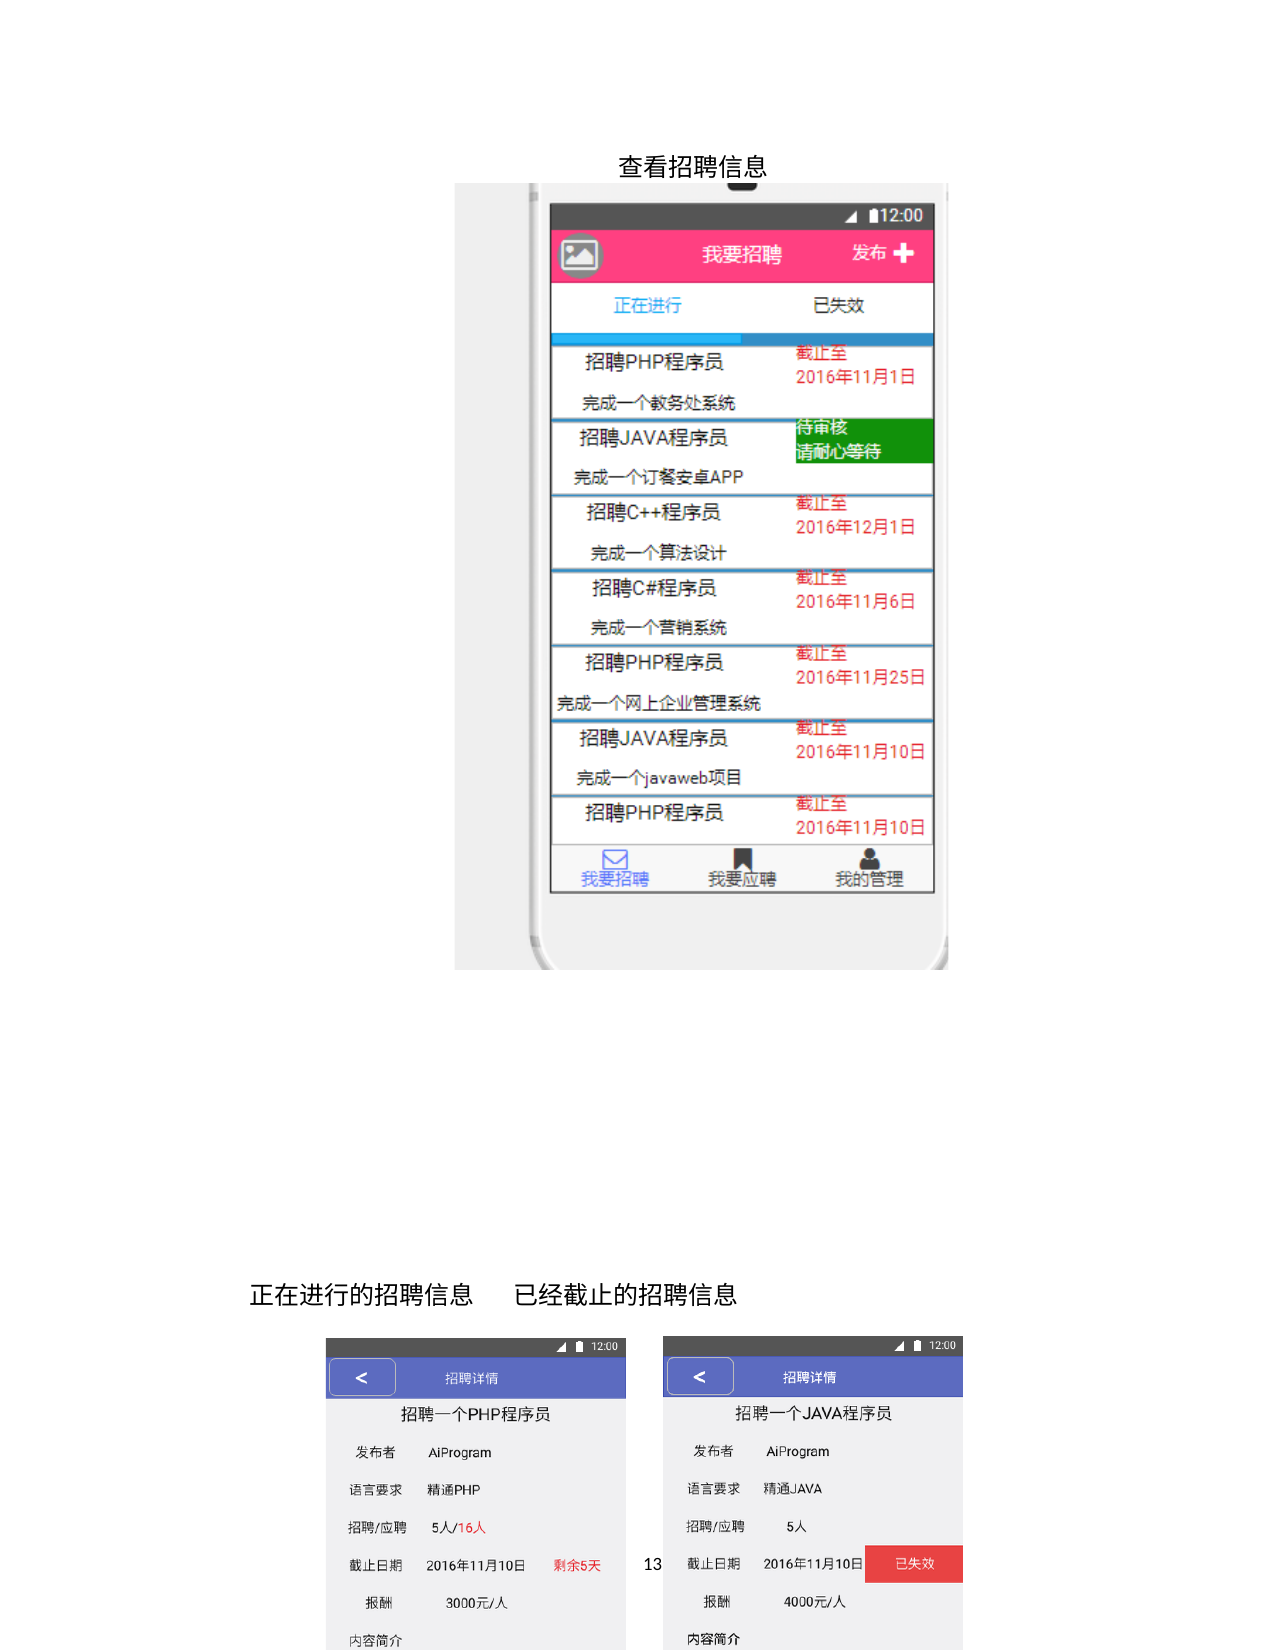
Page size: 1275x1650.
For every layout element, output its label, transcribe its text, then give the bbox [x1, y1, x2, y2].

text 查看招聘信息 [229, 148, 1157, 184]
picture [454, 183, 949, 970]
picture [663, 1336, 963, 1650]
picture [325, 1338, 626, 1650]
text 正在进行的招聘信息 已经截止的招聘信息 [148, 1275, 1157, 1311]
